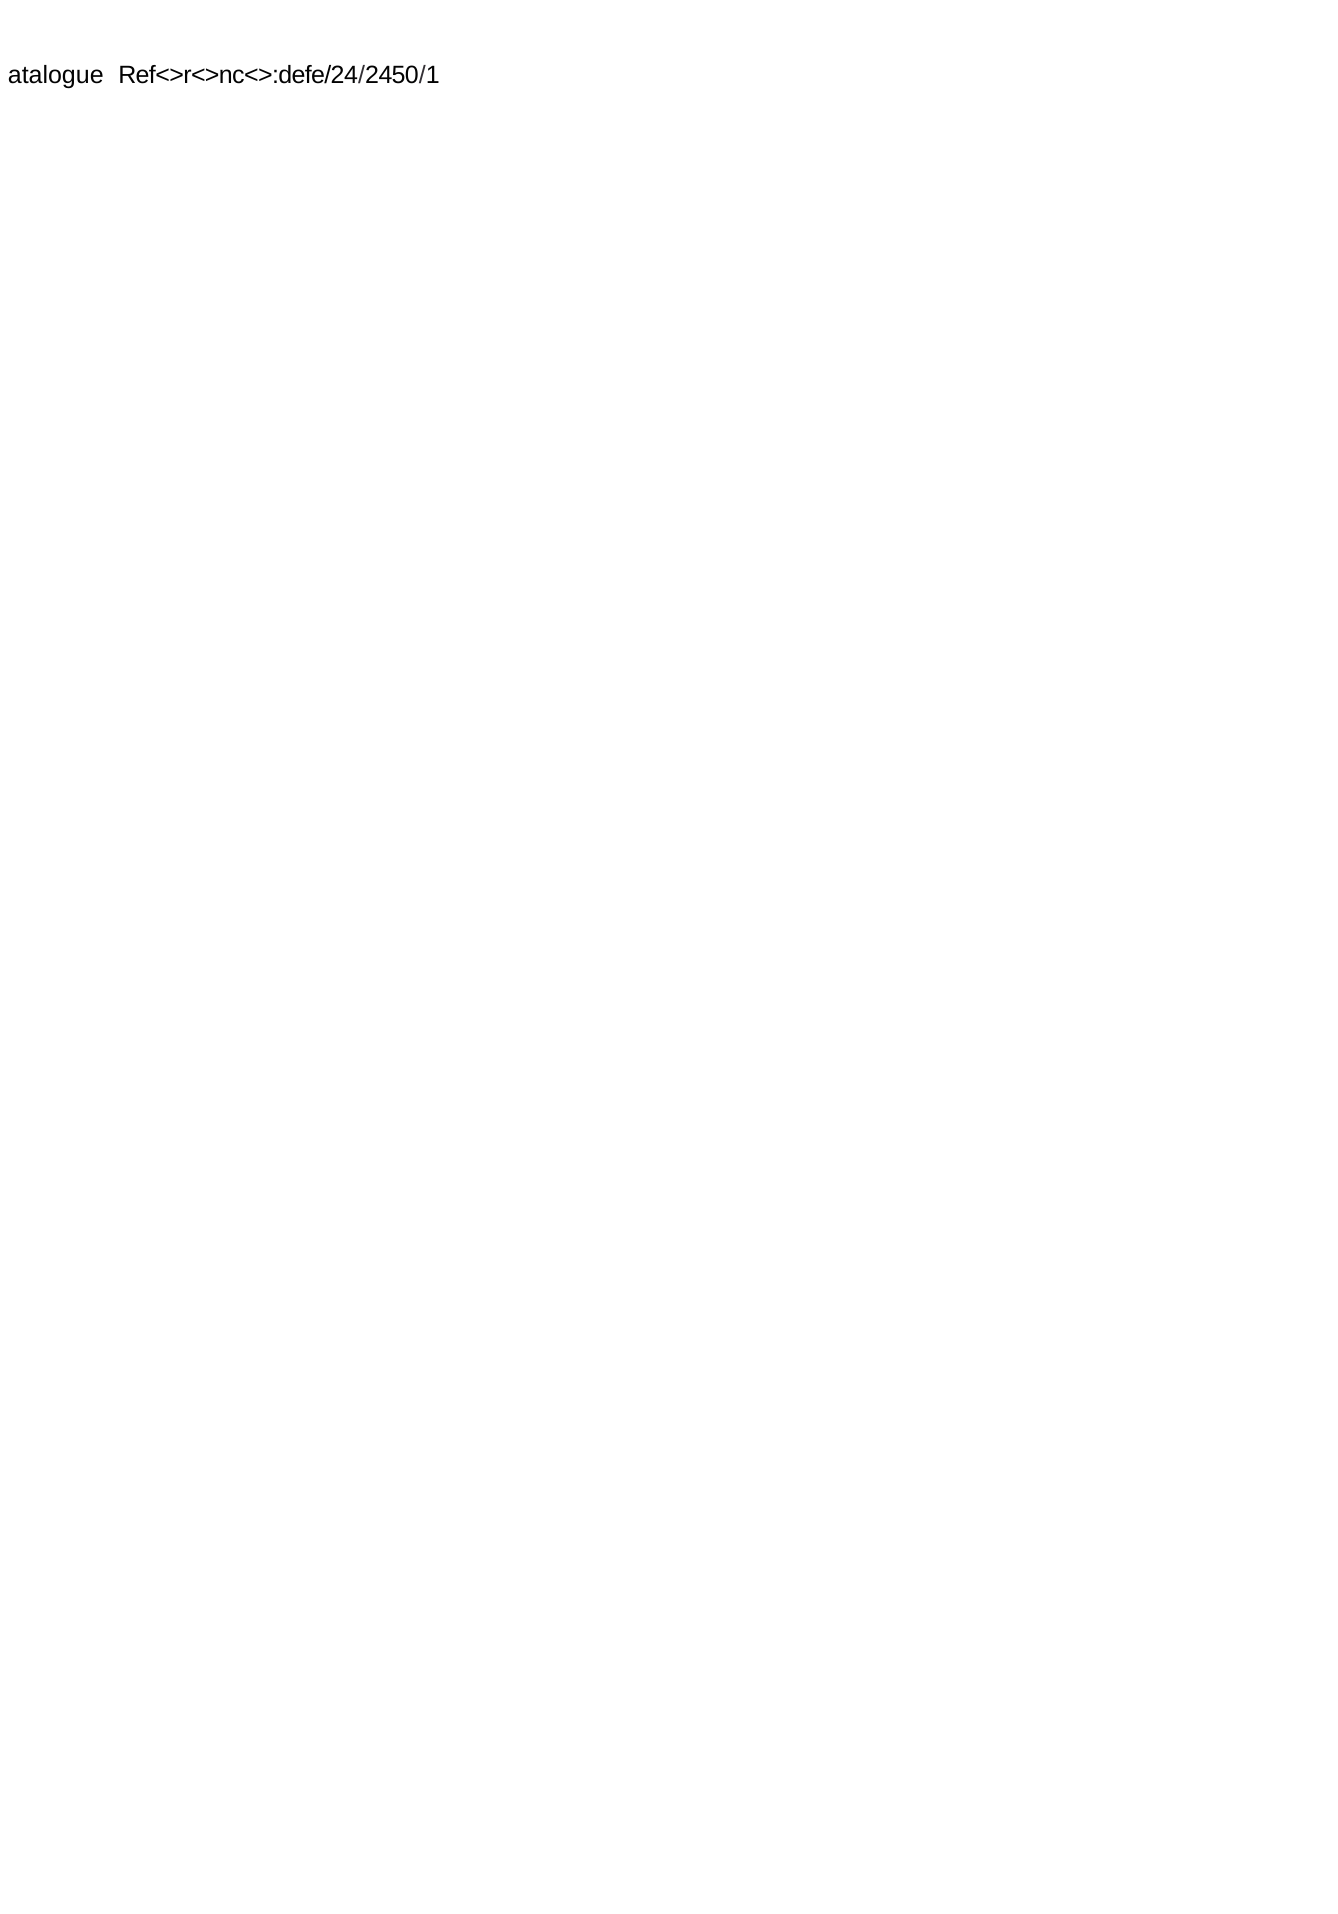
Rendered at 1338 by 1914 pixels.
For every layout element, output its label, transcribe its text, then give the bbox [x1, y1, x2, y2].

text atalogue Ref<>r<>nc<>:defe/24/2450/1 [8, 60, 1167, 89]
